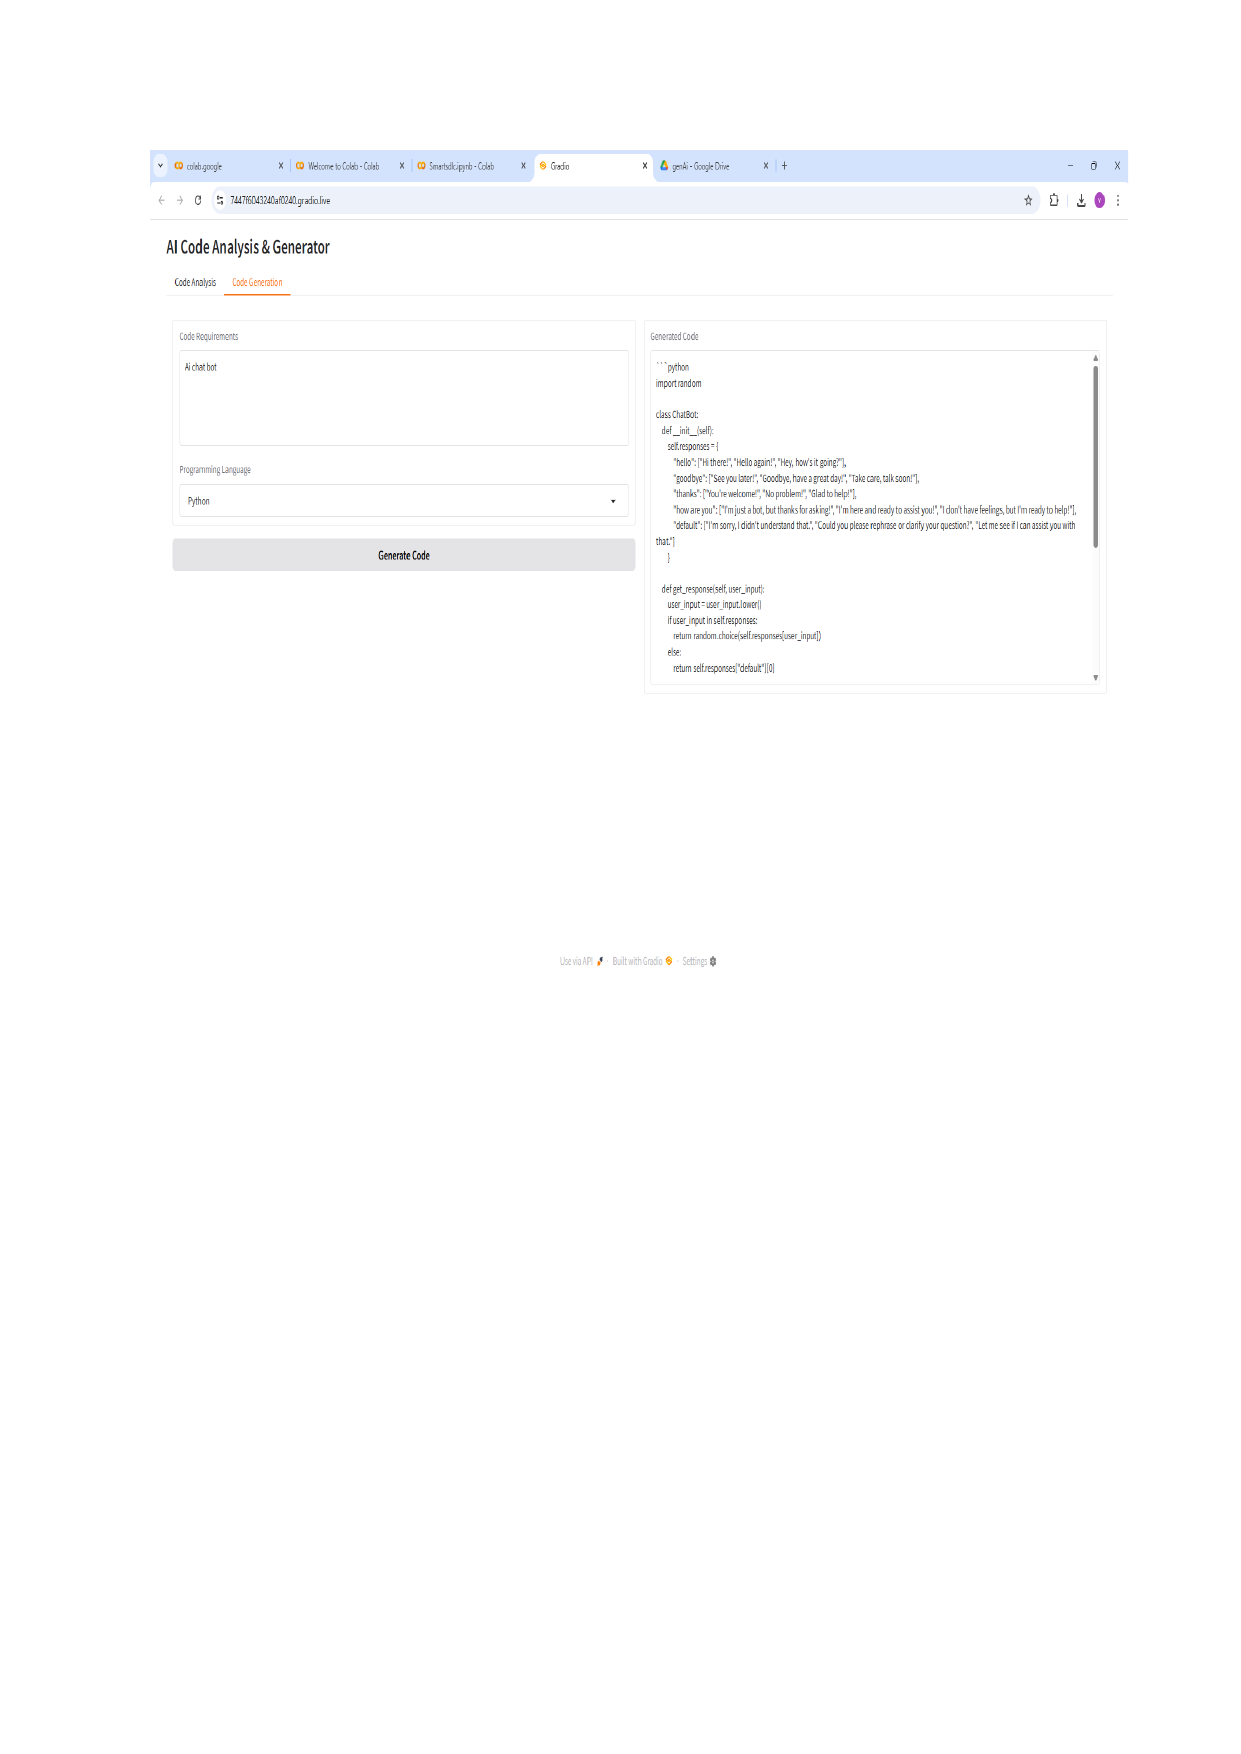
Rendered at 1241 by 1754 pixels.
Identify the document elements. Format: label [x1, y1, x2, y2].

picture [150, 150, 1129, 982]
